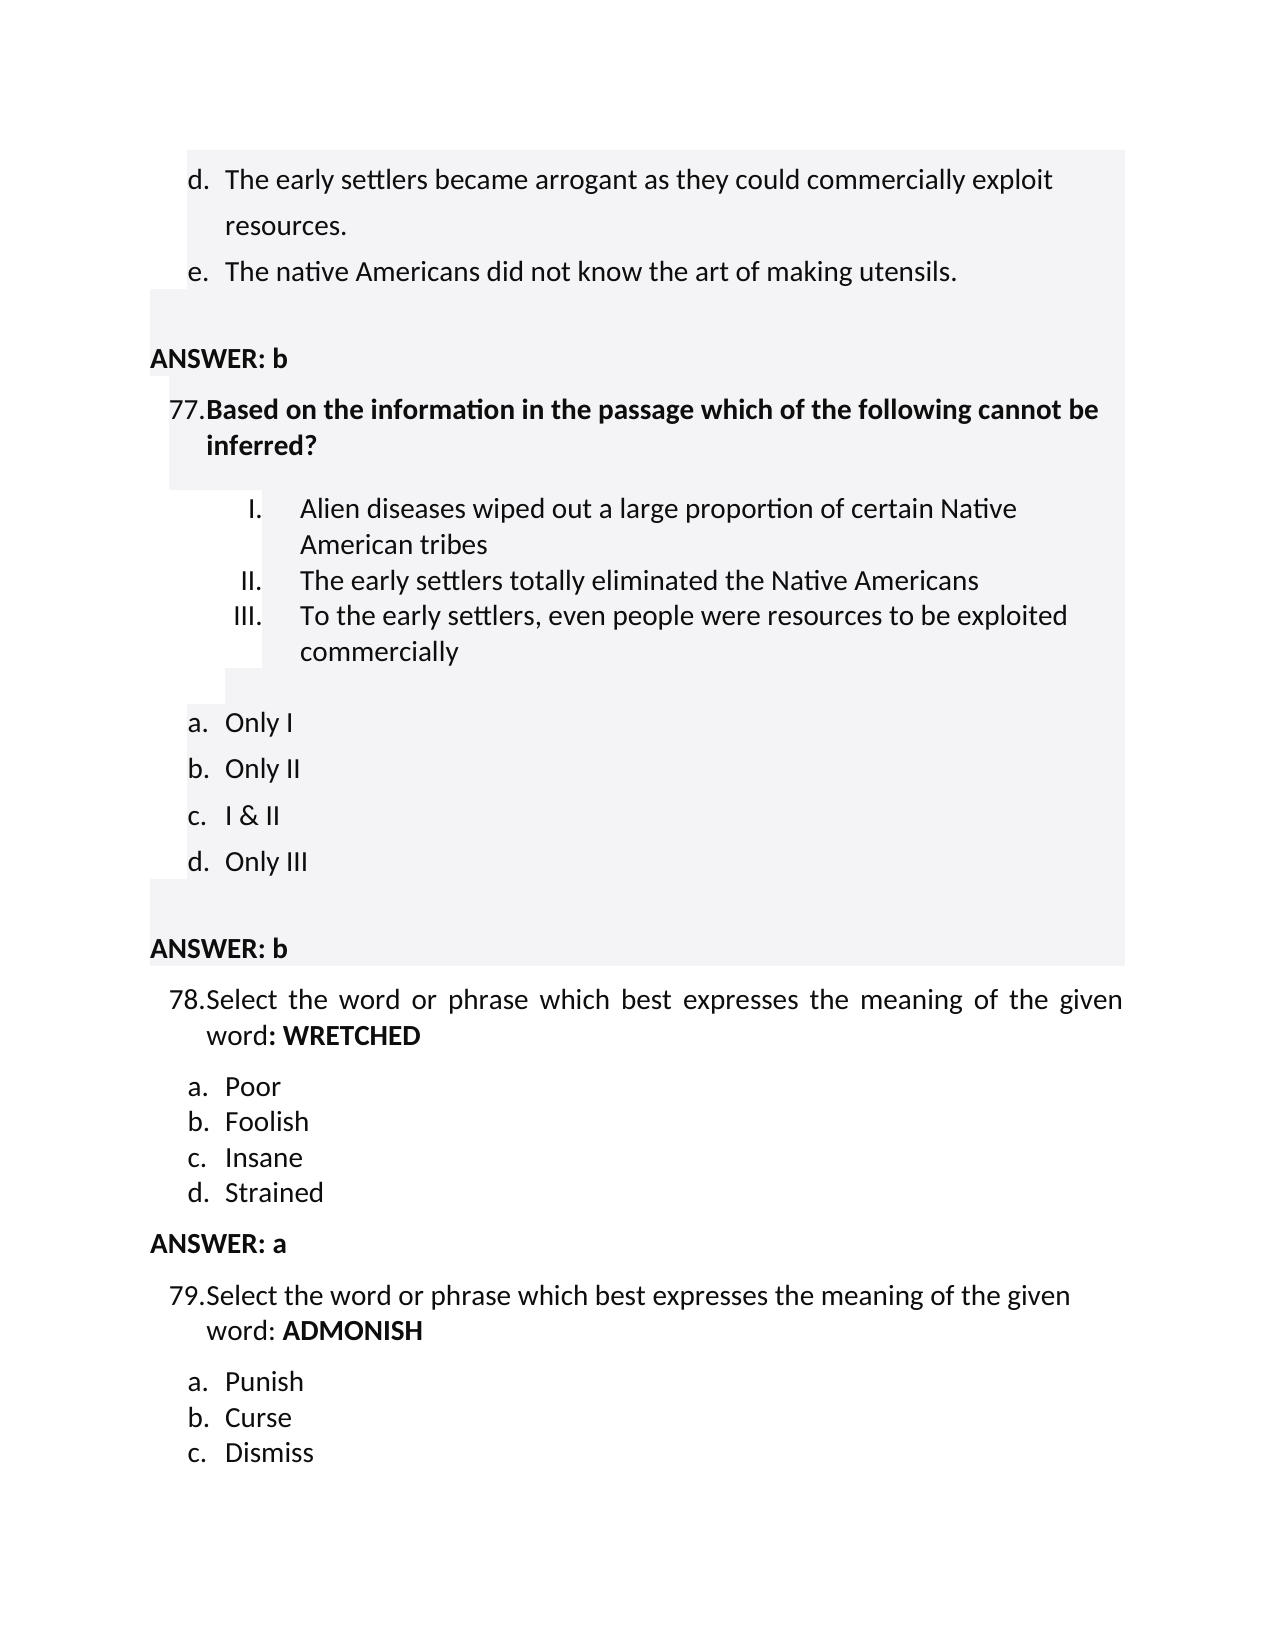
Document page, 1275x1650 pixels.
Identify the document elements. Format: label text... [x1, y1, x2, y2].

list Based on the information in the passage which of the following cannot be inferred? [169, 391, 1125, 490]
list Punish [187, 1363, 1125, 1399]
list Insane [187, 1139, 1125, 1174]
list The native Americans did not know the art of making utensils. [187, 243, 1125, 289]
list Select the word or phrase which best expresses the meaning of the given word: WRETCHED [169, 981, 1125, 1052]
list Strained [187, 1174, 1125, 1210]
list To the early settlers, even people were resources to be exploited commercially [262, 597, 1125, 668]
list Only I [187, 704, 1125, 740]
list Curse [187, 1399, 1125, 1434]
list Only II [187, 740, 1125, 786]
list The early settlers totally eliminated the Native Americans [262, 562, 1125, 597]
list Select the word or phrase which best expresses the meaning of the given word: ADMONISH [169, 1277, 1125, 1348]
text ANSWER: a [150, 1226, 1125, 1261]
list Dismiss [187, 1434, 1125, 1470]
list I & II [187, 786, 1125, 832]
list Foolish [187, 1103, 1125, 1139]
text ANSWER: b [150, 340, 1125, 376]
list The early settlers became arrogant as they could commercially exploit resources. [187, 150, 1125, 243]
text ANSWER: b [150, 930, 1125, 966]
list Poor [187, 1068, 1125, 1103]
list Only III [187, 832, 1125, 879]
list Alien diseases wiped out a large proportion of certain Native American tribes [262, 490, 1125, 562]
